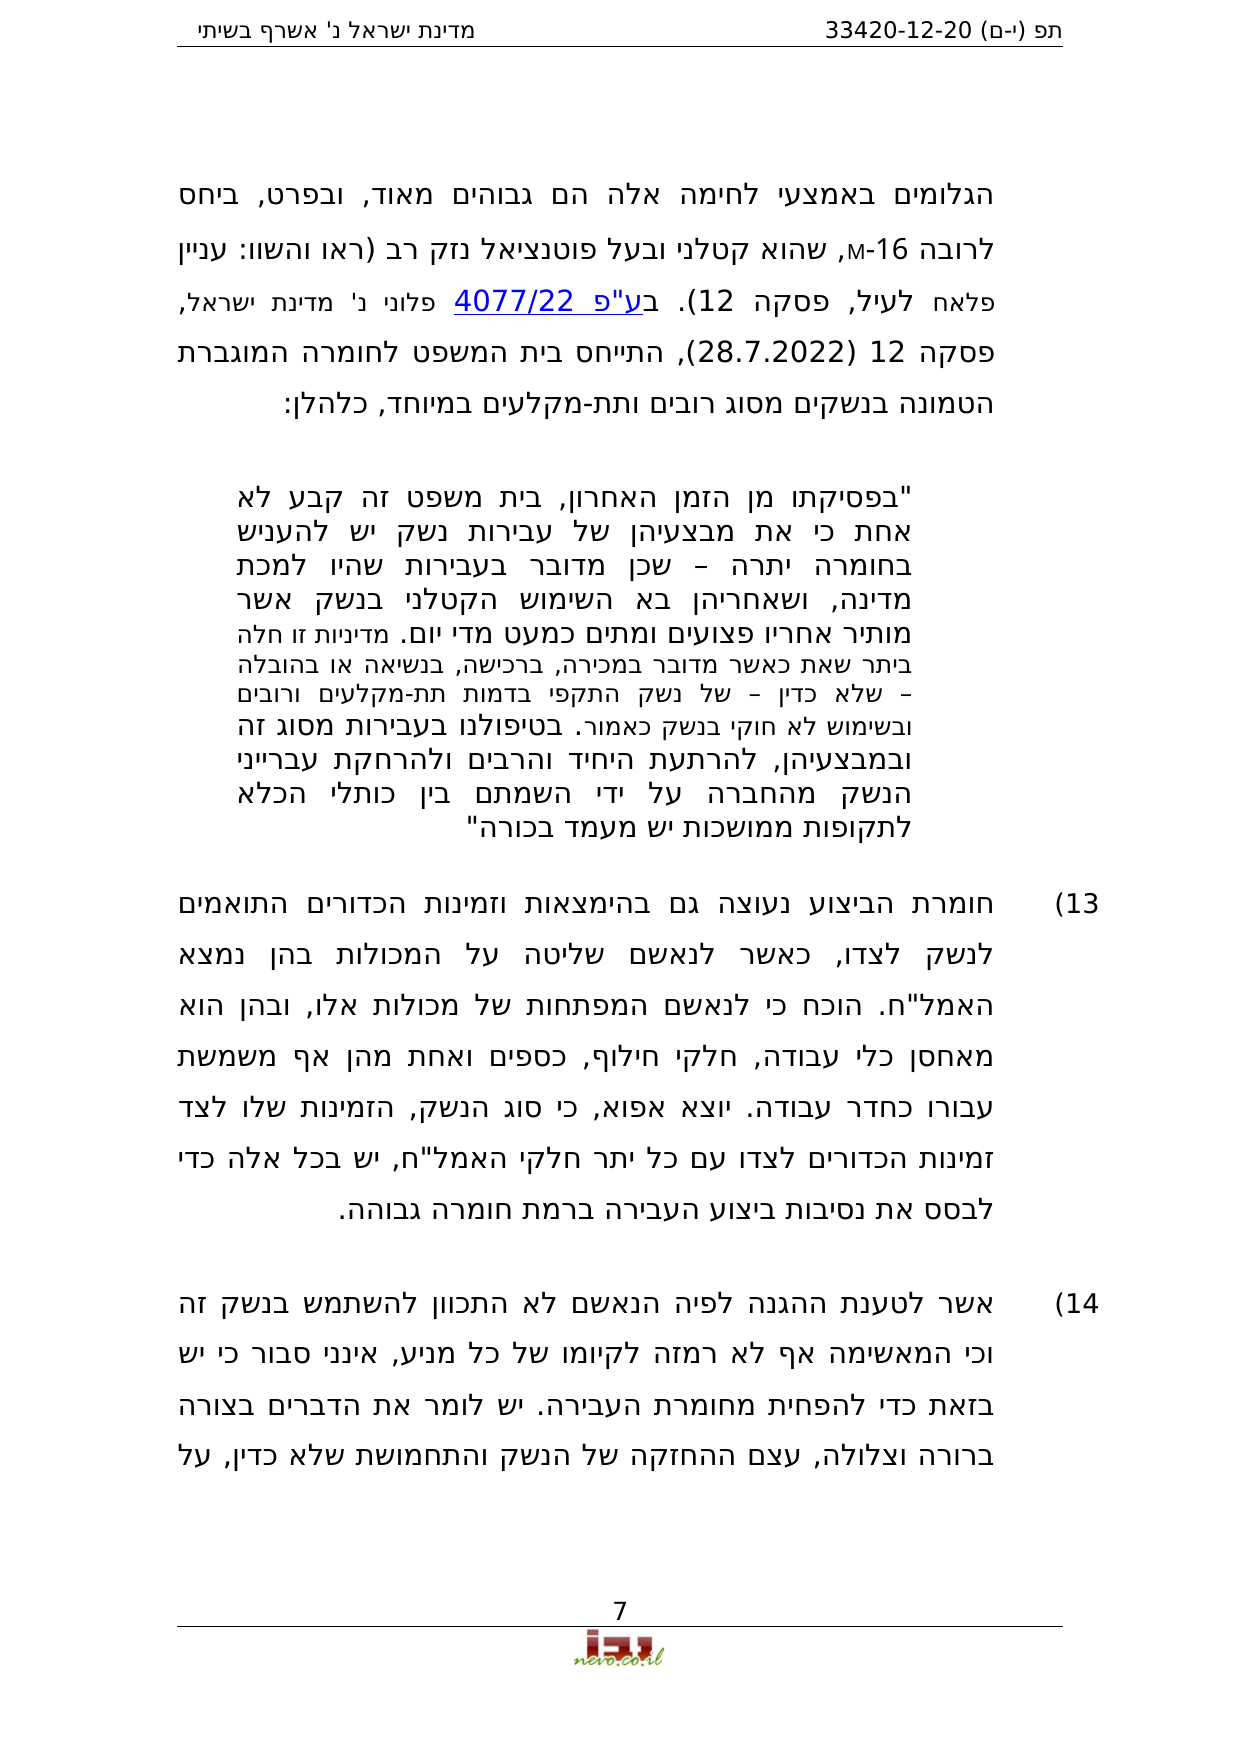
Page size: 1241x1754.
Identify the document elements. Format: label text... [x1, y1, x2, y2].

text "בפסיקתו מן הזמן האחרון, בית משפט זה קבע לא אחת כי את מבצעיהן של עבירות נשק יש להעניש בחומרה יתרה – שכן מדובר בעבירות שהיו למכת מדינה, ושאחריהן בא השימוש הקטלני בנשק אשר מותיר אחריו פצועים ומתים כמעט מדי יום. מדיניות זו חלה ביתר שאת כאשר מדובר במכירה, ברכישה, בנשיאה או בהובלה – שלא כדין – של נשק התקפי בדמות תת-מקלעים ורובים ובשימוש לא חוקי בנשק כאמור. בטיפולנו בעבירות מסוג זה ובמבצעיהן, להרתעת היחיד והרבים ולהרחקת עברייני הנשק מהחברה על ידי השמתם בין כותלי הכלא לתקופות ממושכות יש מעמד בכורה" [236, 480, 913, 844]
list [177, 177, 1054, 421]
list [177, 1286, 1054, 1473]
picture [574, 1629, 666, 1667]
list חומרת הביצוע נעוצה גם בהימצאות וזמינות הכדורים התואמים לנשק לצדו, כאשר לנאשם שליטה על המכולות בהן נמצא האמל"ח. הוכח כי לנאשם המפתחות של מכולות אלו, ובהן הוא מאחסן כלי עבודה, חלקי חילוף, כספים ואחת מהן אף משמשת עבורו כחדר עבודה. יוצא אפוא, כי סוג הנשק, הזמינות שלו לצד זמינות הכדורים לצדו עם כל יתר חלקי האמל"ח, יש בכל אלה כדי לבסס את נסיבות ביצוע העבירה ברמת חומרה גבוהה. [177, 887, 1054, 1226]
